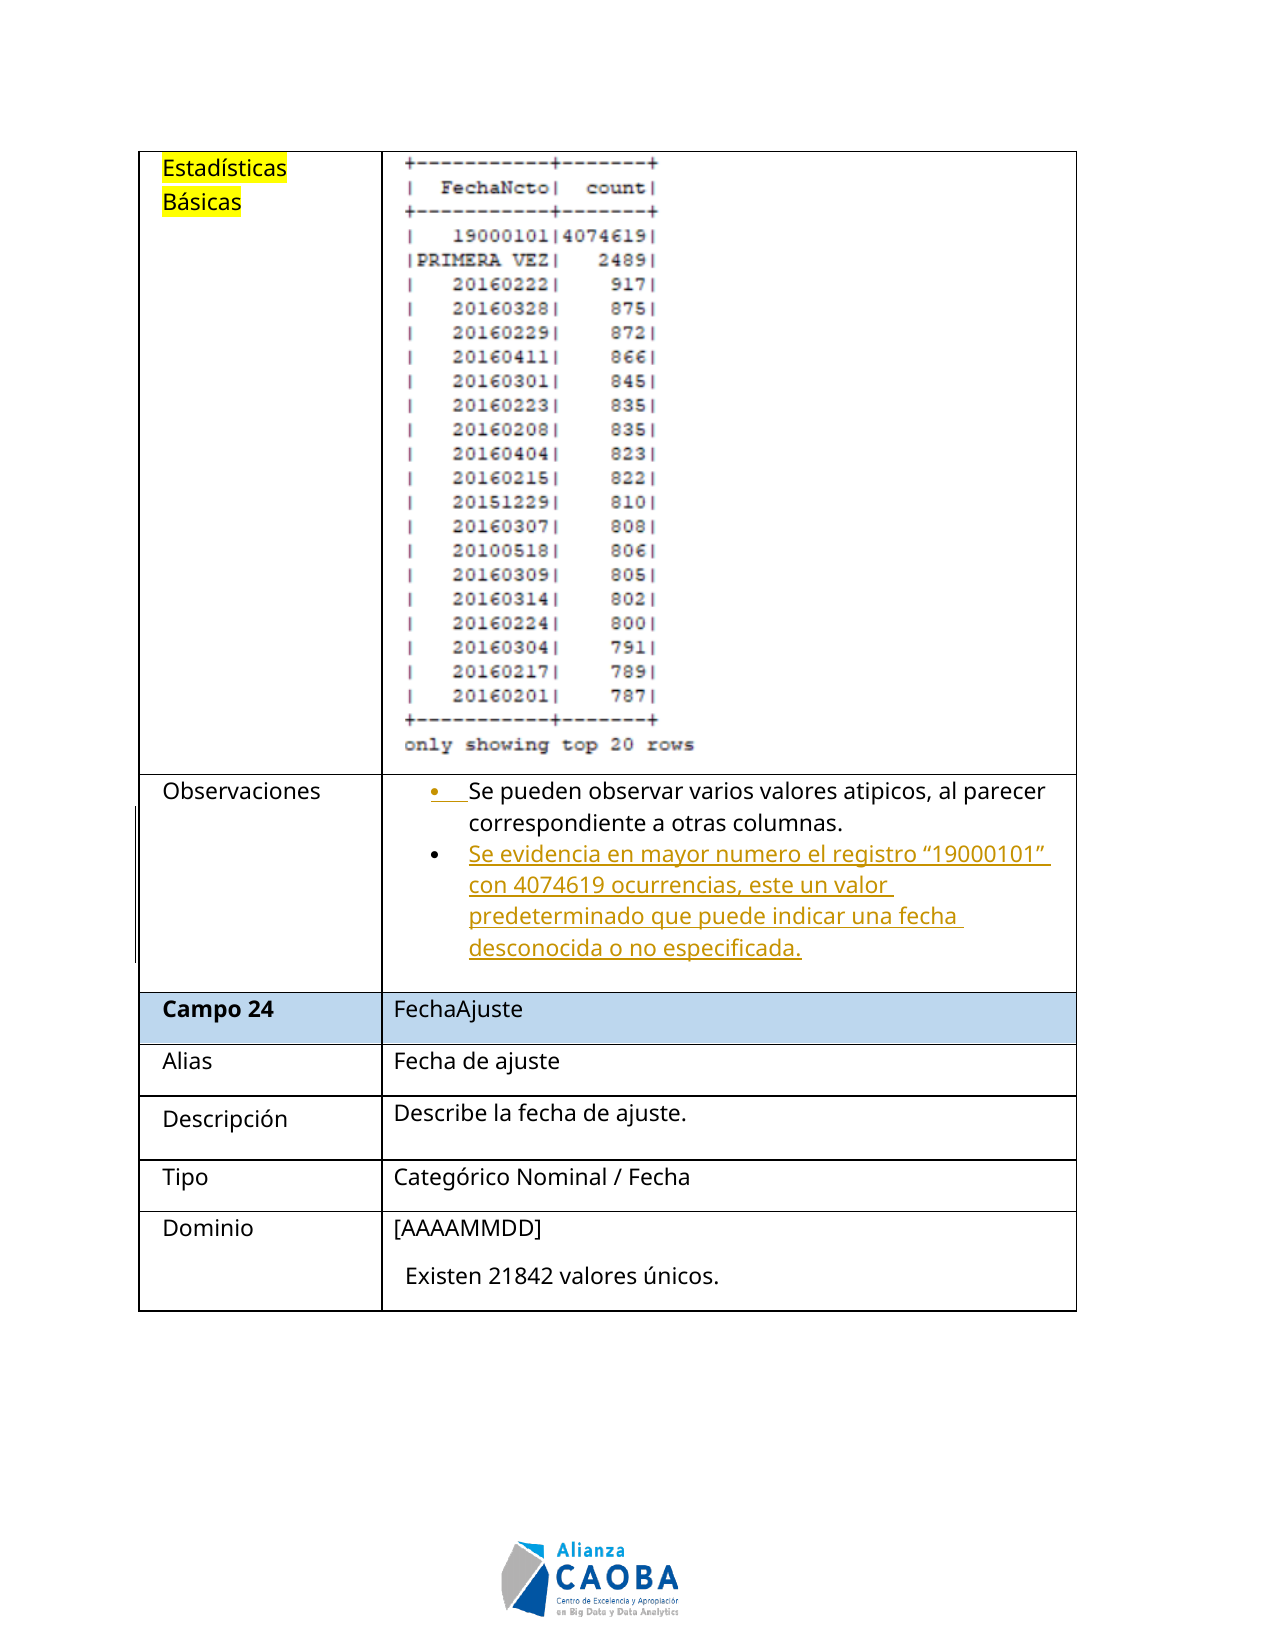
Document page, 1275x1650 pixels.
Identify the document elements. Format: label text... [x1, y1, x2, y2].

table_cell Describe la fecha de ajuste. [383, 1097, 1076, 1159]
picture [405, 152, 698, 755]
table_cell [AAAAMMDD] Existen 21842 valores únicos. [383, 1212, 1076, 1310]
table_cell Campo 24 [140, 993, 381, 1043]
table_cell FechaAjuste [383, 993, 1076, 1043]
table_cell Observaciones [140, 775, 381, 992]
table_cell Tipo [140, 1161, 381, 1211]
table_cell Se pueden observar varios valores atipicos, al parecer correspondiente a otras columnas. [383, 775, 1076, 992]
table_cell Dominio [140, 1212, 381, 1310]
table_cell Descripción [140, 1097, 381, 1159]
table_cell [383, 152, 1076, 774]
table_cell Fecha de ajuste [383, 1045, 1076, 1095]
table_cell Categórico Nominal / Fecha [383, 1161, 1076, 1211]
picture [501, 1540, 679, 1617]
table_cell Estadísticas Básicas [140, 152, 381, 774]
table_cell Alias [140, 1045, 381, 1095]
